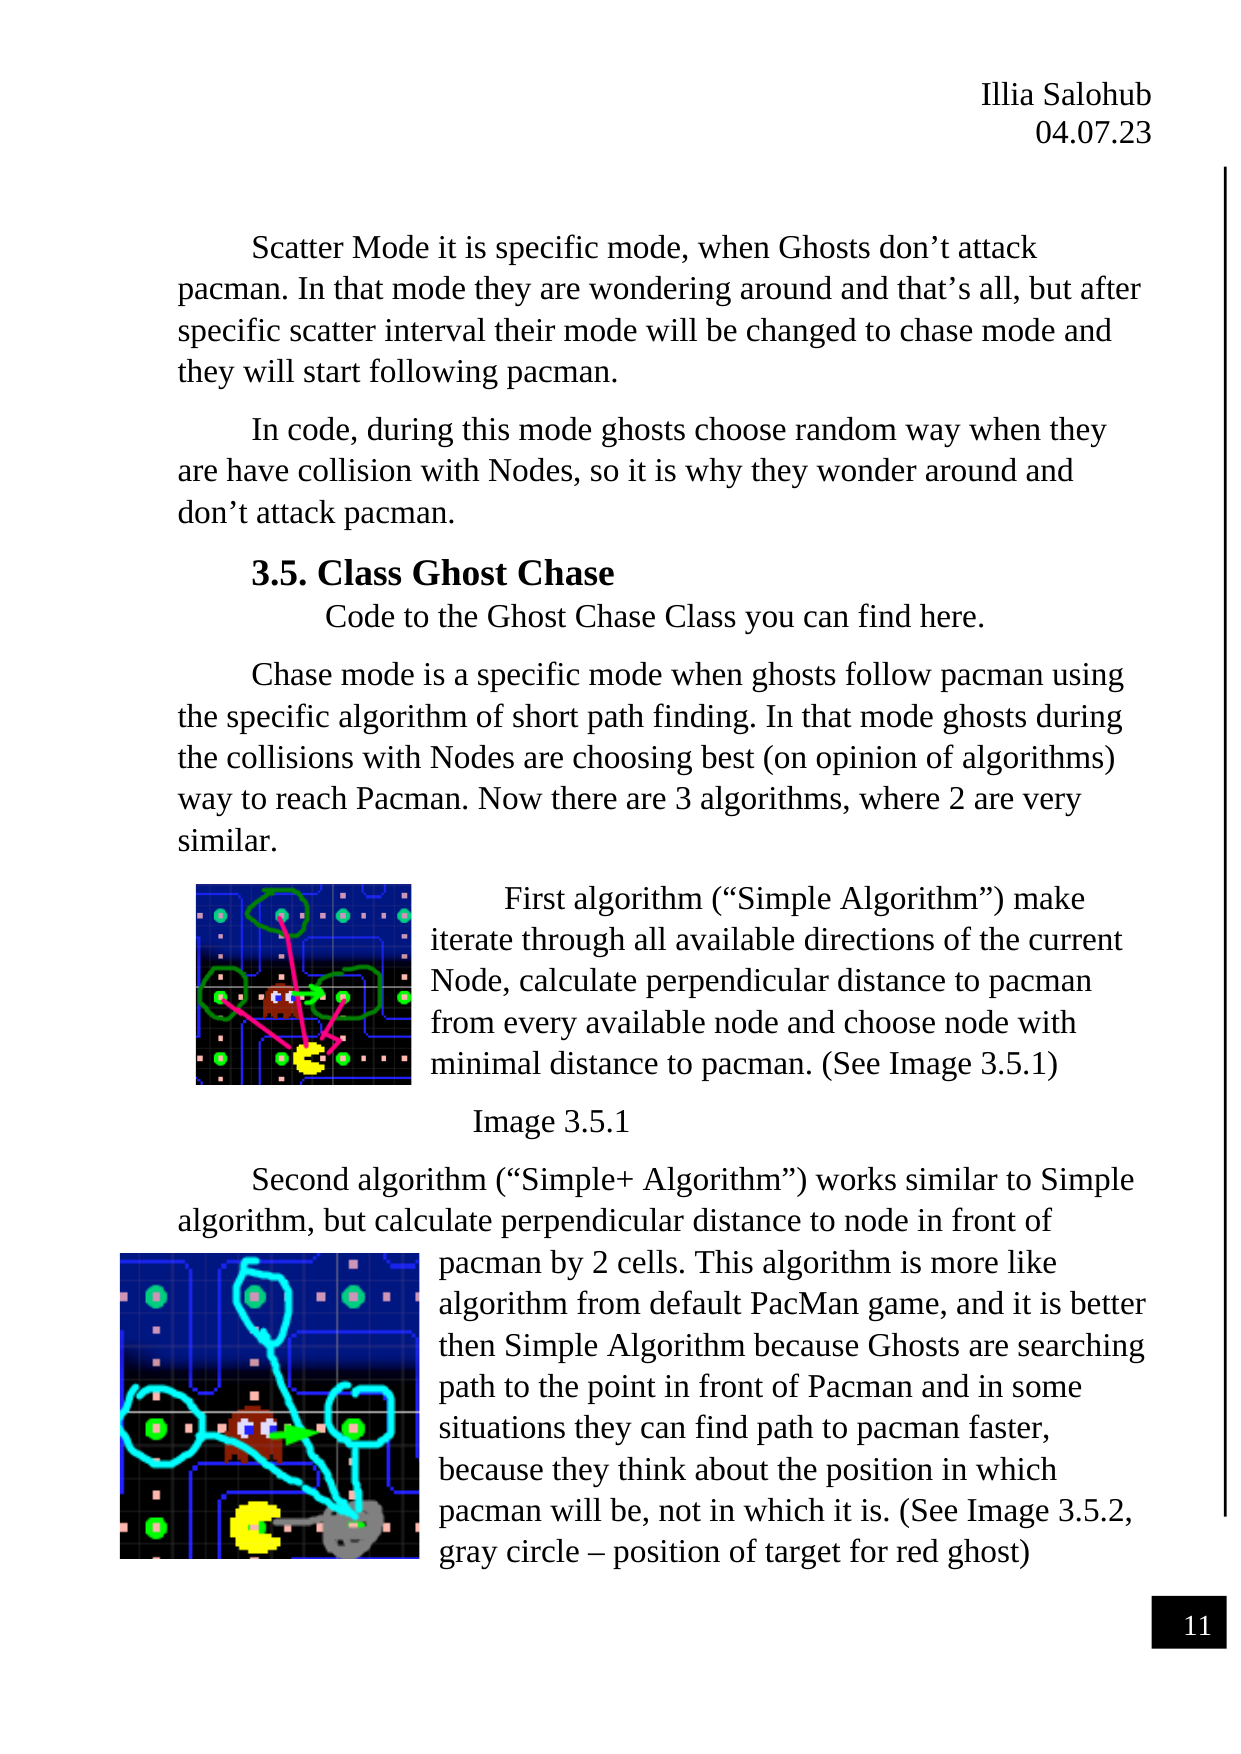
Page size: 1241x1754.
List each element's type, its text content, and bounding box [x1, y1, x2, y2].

picture [195, 884, 412, 1085]
text Chase mode is a specific mode when ghosts follow pacman using the specific algorithm of short path finding. In that mode ghosts during the collisions with Nodes are choosing best (on opinion of algorithms) way to reach Pacman. Now there are 3 algorithms, where 2 are very similar. [177, 654, 1152, 858]
picture [119, 1253, 420, 1559]
text First algorithm (“Simple Algorithm”) make iterate through all available directions of the current Node, calculate perpendicular distance to pacman from every available node and choose node with minimal distance to pacman. (See Image 3.5.1) [177, 878, 1152, 1082]
text Scatter Mode it is specific mode, when Ghosts don’t attack pacman. In that mode they are wondering around and that’s all, but after specific scatter interval their mode will be changed to chase mode and they will start following pacman. [177, 227, 1152, 389]
text In code, during this mode ghosts choose random way when they are have collision with Nodes, so it is why they wonder around and don’t attack pacman. [177, 409, 1152, 530]
subtitle 3.5. Class Ghost Chase [177, 550, 1152, 593]
text Image 3.5.1 [177, 1101, 1152, 1140]
text Second algorithm (“Simple+ Algorithm”) works similar to Simple algorithm, but calculate perpendicular distance to node in front of pacman by 2 cells. This algorithm is more like algorithm from default PacMan game, and it is better then Simple Algorithm because Ghosts are searching path to the point in front of Pacman and in some situations they can find path to pacman faster, because they think about the position in which pacman will be, not in which it is. (See Image 3.5.2, gray circle – position of target for red ghost) [177, 1159, 1152, 1570]
text Code to the Ghost Chase Class you can find here. [251, 596, 1152, 635]
